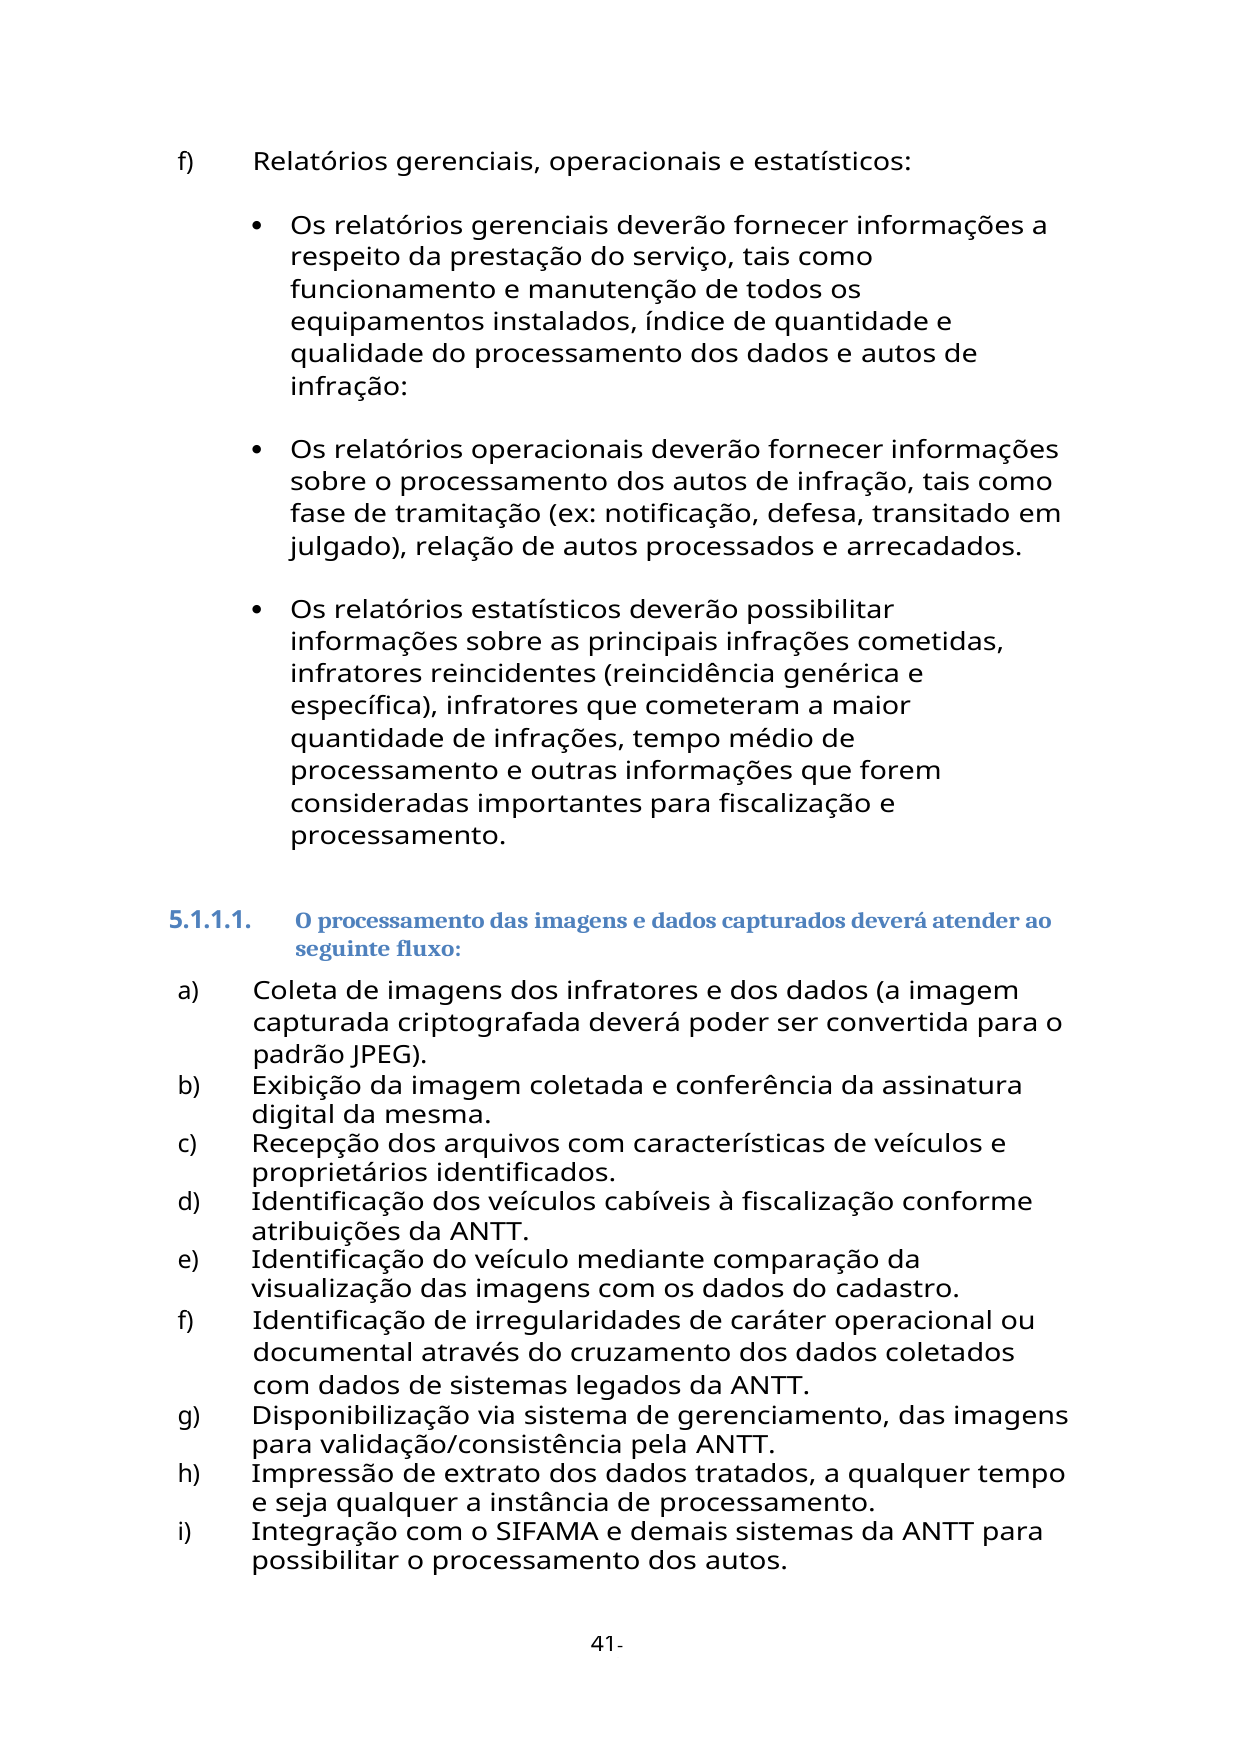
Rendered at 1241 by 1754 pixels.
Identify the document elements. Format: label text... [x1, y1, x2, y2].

list Os relatórios estatísticos deverão possibilitar informações sobre as principais infrações cometidas, infratores reincidentes (reincidência genérica e específica), infratores que cometeram a maior quantidade de infrações, tempo médio de processamento e outras informações que forem consideradas importantes para fiscalização e processamento. [252, 593, 1064, 852]
list Relatórios gerenciais, operacionais e estatísticos: [177, 144, 1080, 178]
list Impressão de extrato dos dados tratados, a qualquer tempo e seja qualquer a instância de processamento. [177, 1459, 1069, 1517]
subtitle O processamento das imagens e dados capturados deverá atender ao seguinte fluxo: [169, 901, 1069, 962]
list Recepção dos arquivos com características de veículos e proprietários identificados. [177, 1129, 1069, 1187]
list Identificação dos veículos cabíveis à fiscalização conforme atribuições da ANTT. [177, 1187, 1068, 1246]
list Integração com o SIFAMA e demais sistemas da ANTT para possibilitar o processamento dos autos. [177, 1517, 1069, 1575]
list Os relatórios operacionais deverão fornecer informações sobre o processamento dos autos de infração, tais como fase de tramitação (ex: notificação, defesa, transitado em julgado), relação de autos processados e arrecadados. [252, 433, 1063, 562]
list Identificação de irregularidades de caráter operacional ou documental através do cruzamento dos dados coletados com dados de sistemas legados da ANTT. [177, 1304, 1069, 1402]
list Exibição da imagem coletada e conferência da assinatura digital da mesma. [177, 1071, 1068, 1129]
list Coleta de imagens dos infratores e dos dados (a imagem capturada criptografada deverá poder ser convertida para o padrão JPEG). [177, 973, 1069, 1071]
list Disponibilização via sistema de gerenciamento, das imagens para validação/consistência pela ANTT. [177, 1402, 1069, 1459]
list Identificação do veículo mediante comparação da visualização das imagens com os dados do cadastro. [177, 1246, 1069, 1304]
list Os relatórios gerenciais deverão fornecer informações a respeito da prestação do serviço, tais como funcionamento e manutenção de todos os equipamentos instalados, índice de quantidade e qualidade do processamento dos dados e autos de infração: [252, 208, 1063, 402]
